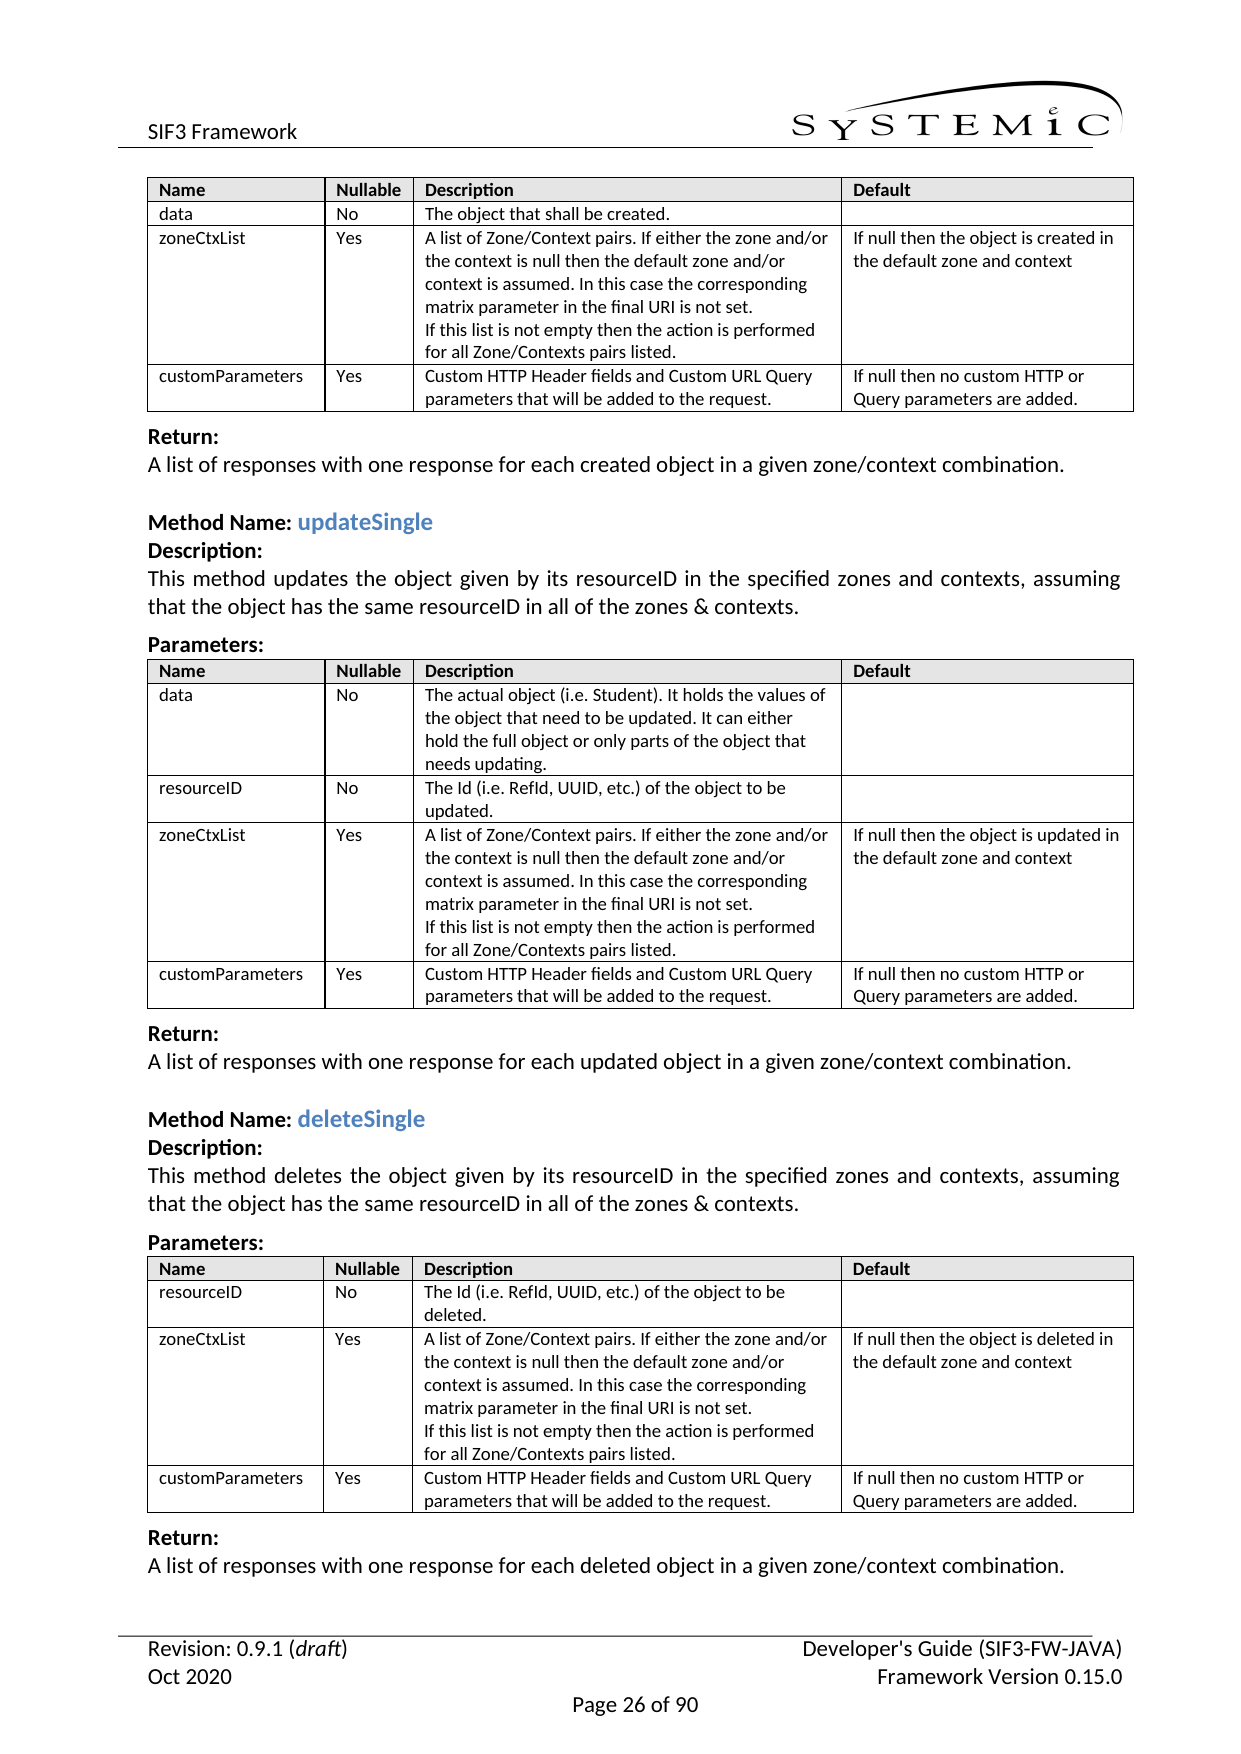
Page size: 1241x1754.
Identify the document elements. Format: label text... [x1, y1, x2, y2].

text Description: [148, 1133, 1122, 1161]
table_cell No [324, 1281, 412, 1327]
text Method Name: deleteSingle [148, 1103, 1122, 1133]
table_header Nullable [326, 660, 413, 683]
table_cell If null then no custom HTTP or Query parameters are added. [842, 962, 1133, 1008]
table_header Description [413, 1257, 841, 1280]
text A list of responses with one response for each deleted object in a given zone/context combination. [148, 1551, 1122, 1579]
table_cell [842, 1281, 1133, 1327]
table_header Name [148, 178, 324, 201]
table_cell If null then the object is deleted in the default zone and context [842, 1328, 1133, 1465]
table_cell Custom HTTP Header fields and Custom URL Query parameters that will be added to the request. [414, 962, 841, 1008]
table_cell customParameters [148, 962, 324, 1008]
table_header Default [842, 178, 1133, 201]
text A list of responses with one response for each created object in a given zone/context combination. [148, 450, 1122, 478]
table_cell zoneCtxList [148, 226, 324, 364]
table_cell If null then the object is created in the default zone and context [842, 226, 1133, 364]
text Return: [148, 1523, 1122, 1551]
table_cell [842, 202, 1133, 225]
table_cell If null then no custom HTTP or Query parameters are added. [842, 1466, 1133, 1512]
table_cell The object that shall be created. [414, 202, 841, 225]
picture [792, 80, 1123, 140]
table_cell The Id (i.e. RefId, UUID, etc.) of the object to be deleted. [413, 1281, 841, 1327]
table_header Nullable [324, 1257, 412, 1280]
table_cell No [326, 776, 413, 822]
table_cell data [148, 202, 324, 225]
text Parameters: [148, 1228, 1122, 1256]
table_cell The actual object (i.e. Student). It holds the values of the object that need to be updated. It can either hold the full object or only parts of the object that needs updating. [414, 684, 841, 775]
table_cell data [148, 684, 324, 775]
table_cell Custom HTTP Header fields and Custom URL Query parameters that will be added to the request. [413, 1466, 841, 1512]
table_cell Yes [326, 962, 413, 1008]
table_header Default [842, 660, 1133, 683]
table_cell Yes [324, 1328, 412, 1465]
table_cell No [326, 202, 413, 225]
table_cell Custom HTTP Header fields and Custom URL Query parameters that will be added to the request. [414, 365, 841, 411]
table_cell [842, 684, 1133, 775]
table_cell Yes [326, 365, 413, 411]
table_cell No [326, 684, 413, 775]
table_header Default [842, 1257, 1133, 1280]
text A list of responses with one response for each updated object in a given zone/context combination. [148, 1047, 1122, 1075]
table_header Description [414, 660, 841, 683]
table_cell Yes [326, 823, 413, 961]
table_cell If null then the object is updated in the default zone and context [842, 823, 1133, 961]
text Method Name: updateSingle [148, 506, 1122, 536]
table_cell resourceID [148, 776, 324, 822]
text Return: [148, 422, 1122, 450]
table_cell zoneCtxList [148, 823, 324, 961]
table_header Description [414, 178, 841, 201]
table_cell The Id (i.e. RefId, UUID, etc.) of the object to be updated. [414, 776, 841, 822]
table_cell customParameters [148, 1466, 323, 1512]
table_cell If null then no custom HTTP or Query parameters are added. [842, 365, 1133, 411]
text Description: [148, 536, 1122, 564]
table_cell zoneCtxList [148, 1328, 323, 1465]
table_header Name [148, 1257, 323, 1280]
table_cell customParameters [148, 365, 324, 411]
table_cell Yes [324, 1466, 412, 1512]
table_header Nullable [326, 178, 413, 201]
text Parameters: [148, 631, 1122, 659]
table_cell resourceID [148, 1281, 323, 1327]
table_header Name [148, 660, 324, 683]
table_cell Yes [326, 226, 413, 364]
text Return: [148, 1019, 1122, 1047]
table_cell [842, 776, 1133, 822]
text This method deletes the object given by its resourceID in the specified zones and contexts, assuming that the object has the same resourceID in all of the zones & contexts. [148, 1161, 1122, 1217]
text This method updates the object given by its resourceID in the specified zones and contexts, assuming that the object has the same resourceID in all of the zones & contexts. [148, 564, 1122, 620]
